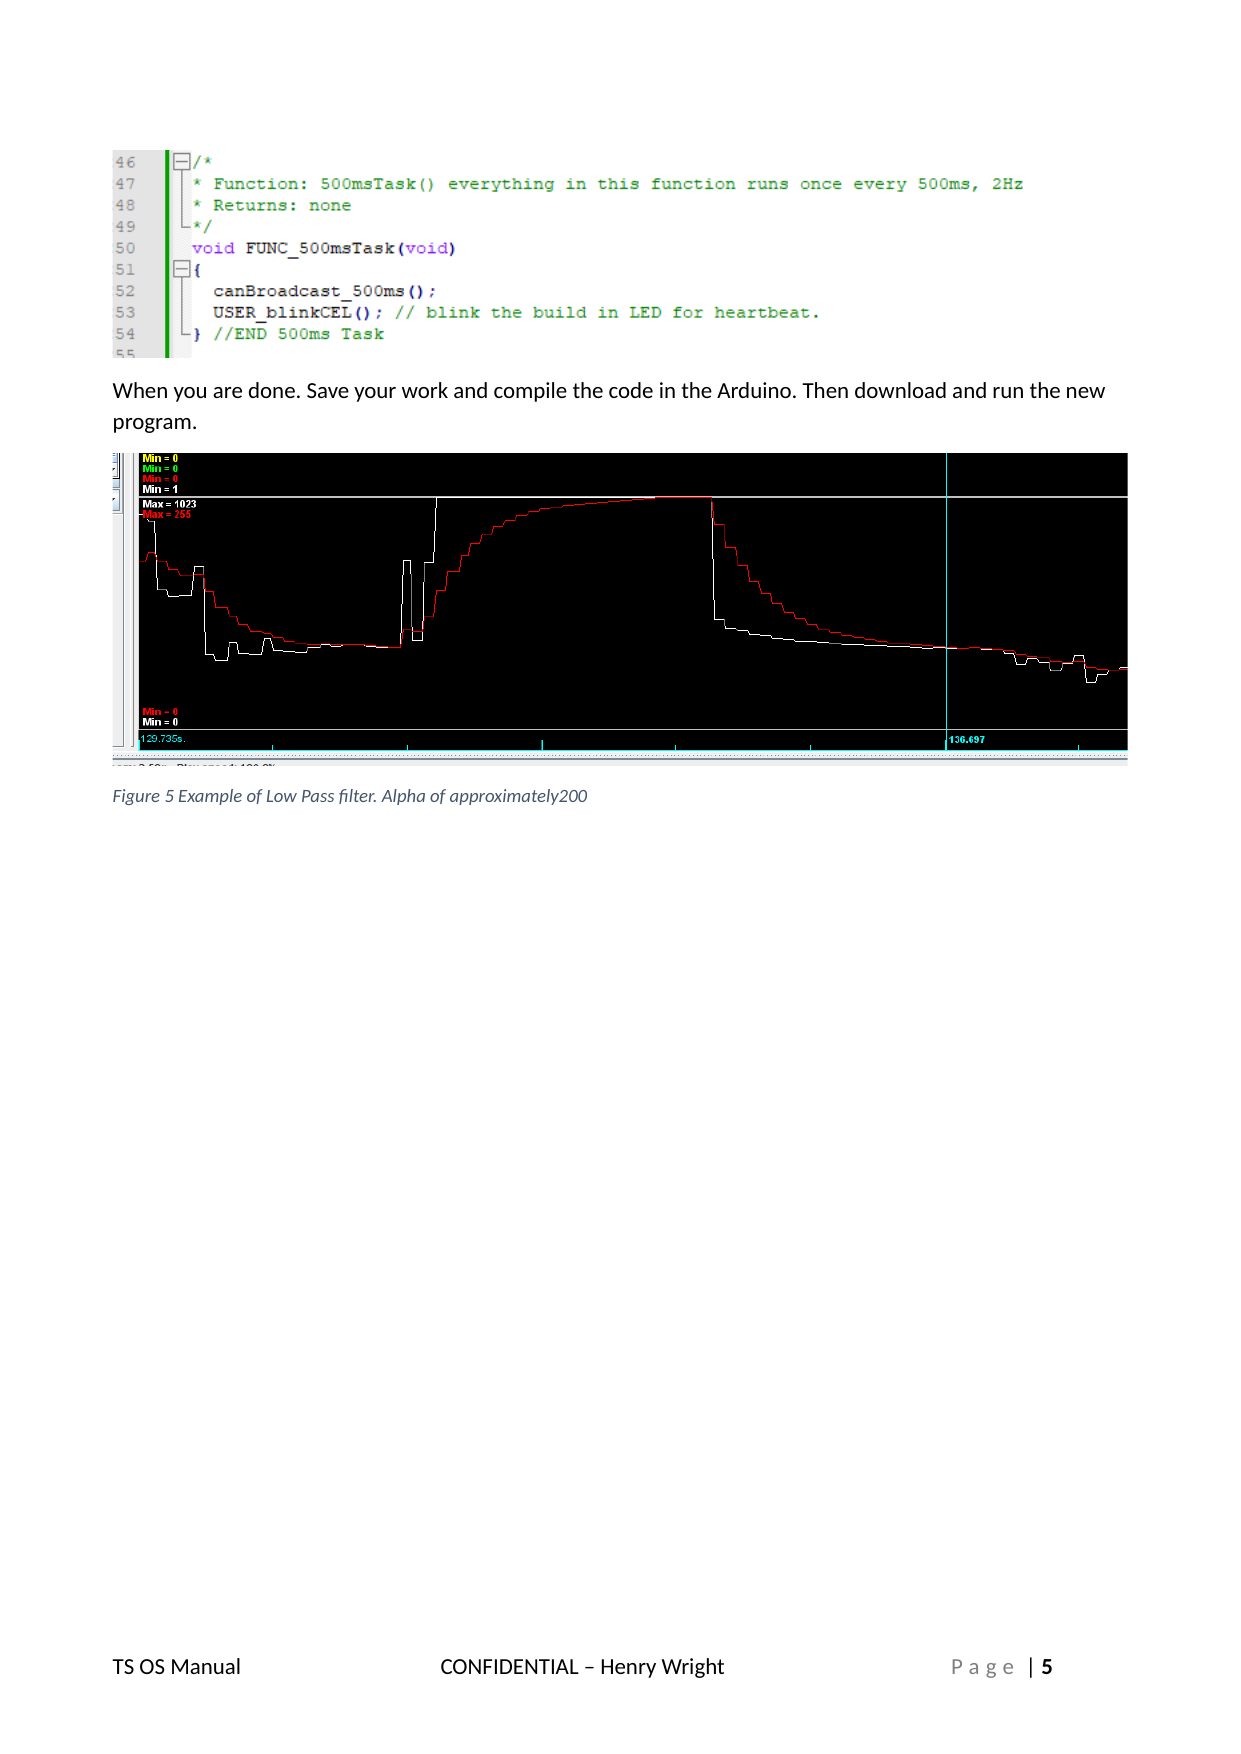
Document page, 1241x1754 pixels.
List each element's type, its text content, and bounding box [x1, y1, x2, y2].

picture [112, 150, 1128, 358]
text When you are done. Save your work and compile the code in the Arduino. Then download and run the new program. [112, 377, 1128, 435]
text Figure 5 Example of Low Pass filter. Alpha of approximately200 [112, 784, 1128, 807]
picture [112, 453, 1128, 766]
